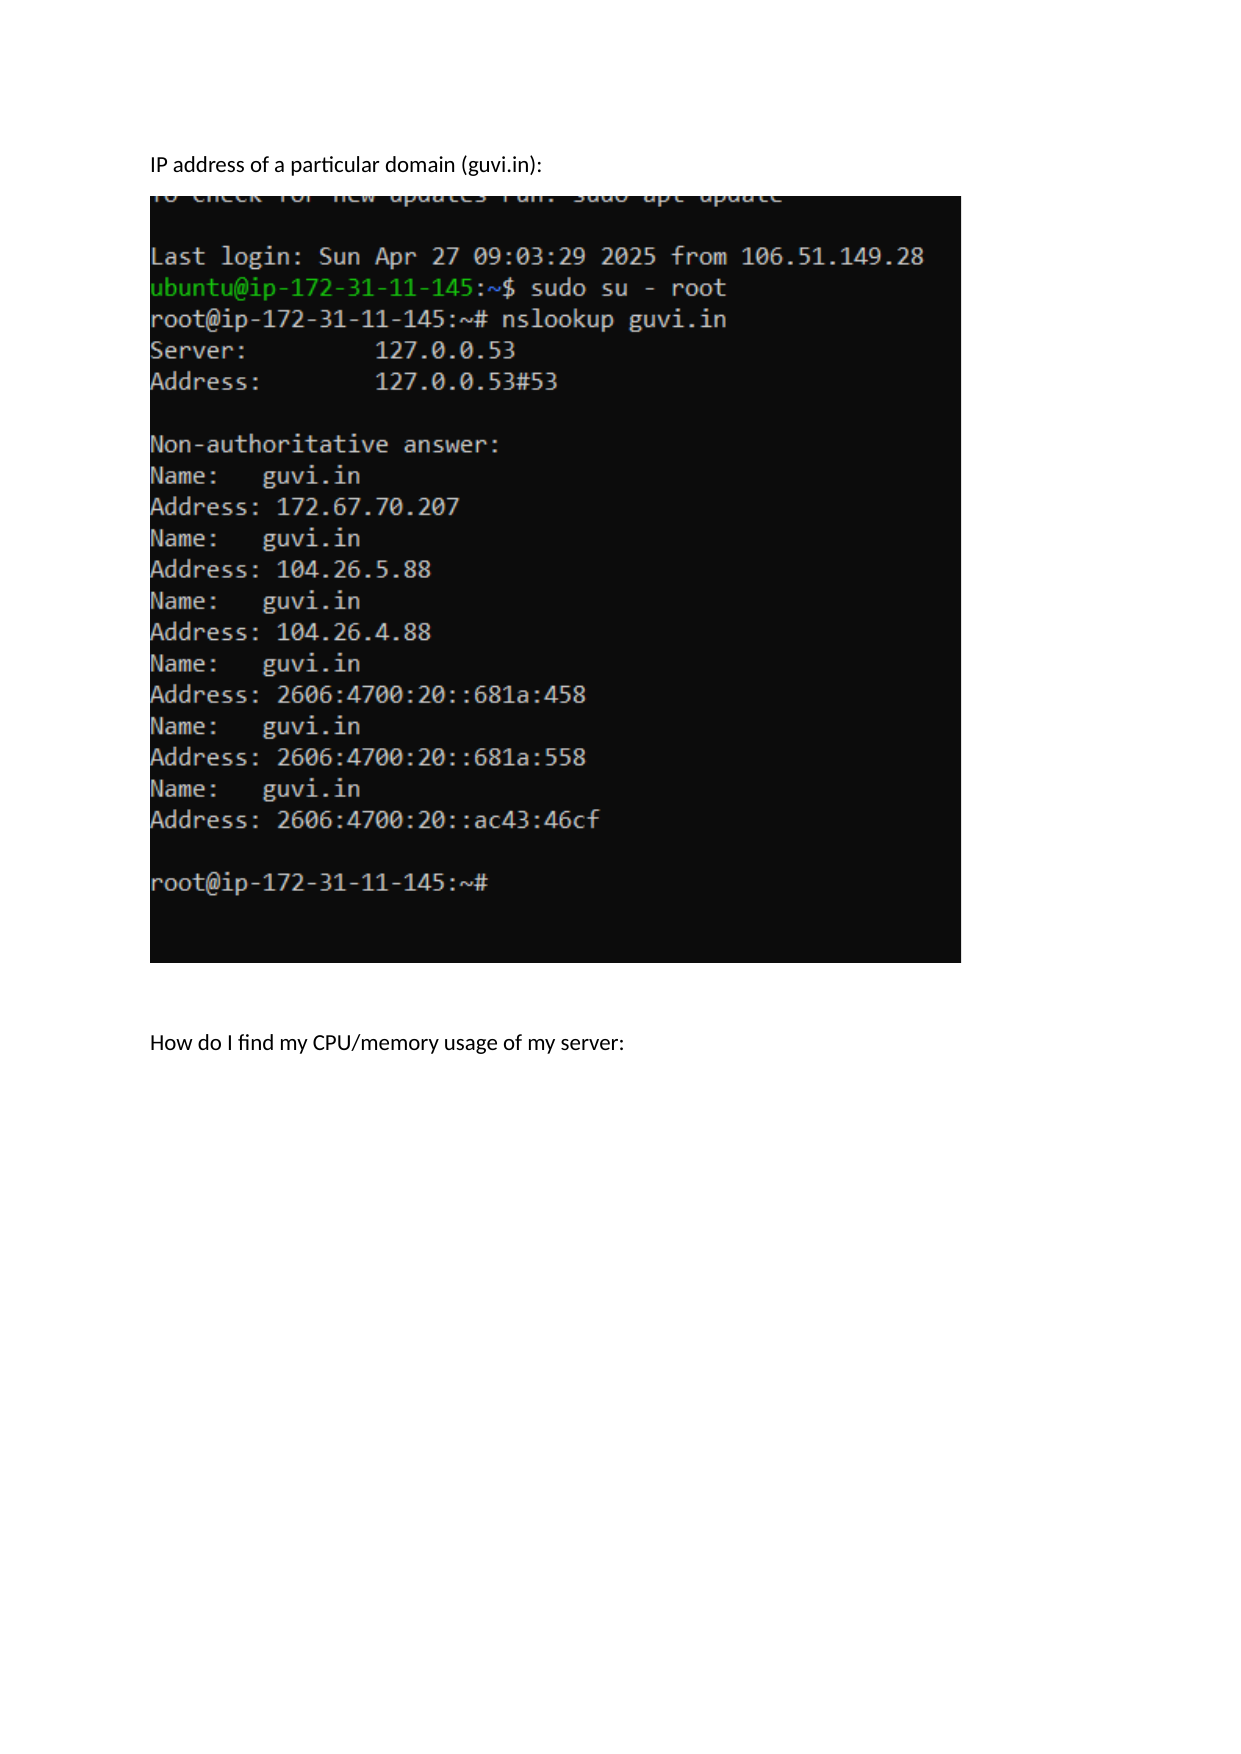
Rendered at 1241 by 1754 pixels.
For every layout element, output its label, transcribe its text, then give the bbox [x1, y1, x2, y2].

picture [150, 196, 962, 963]
text How do I find my CPU/memory usage of my server: [150, 1028, 1090, 1056]
text IP address of a particular domain (guvi.in): [150, 150, 1090, 178]
